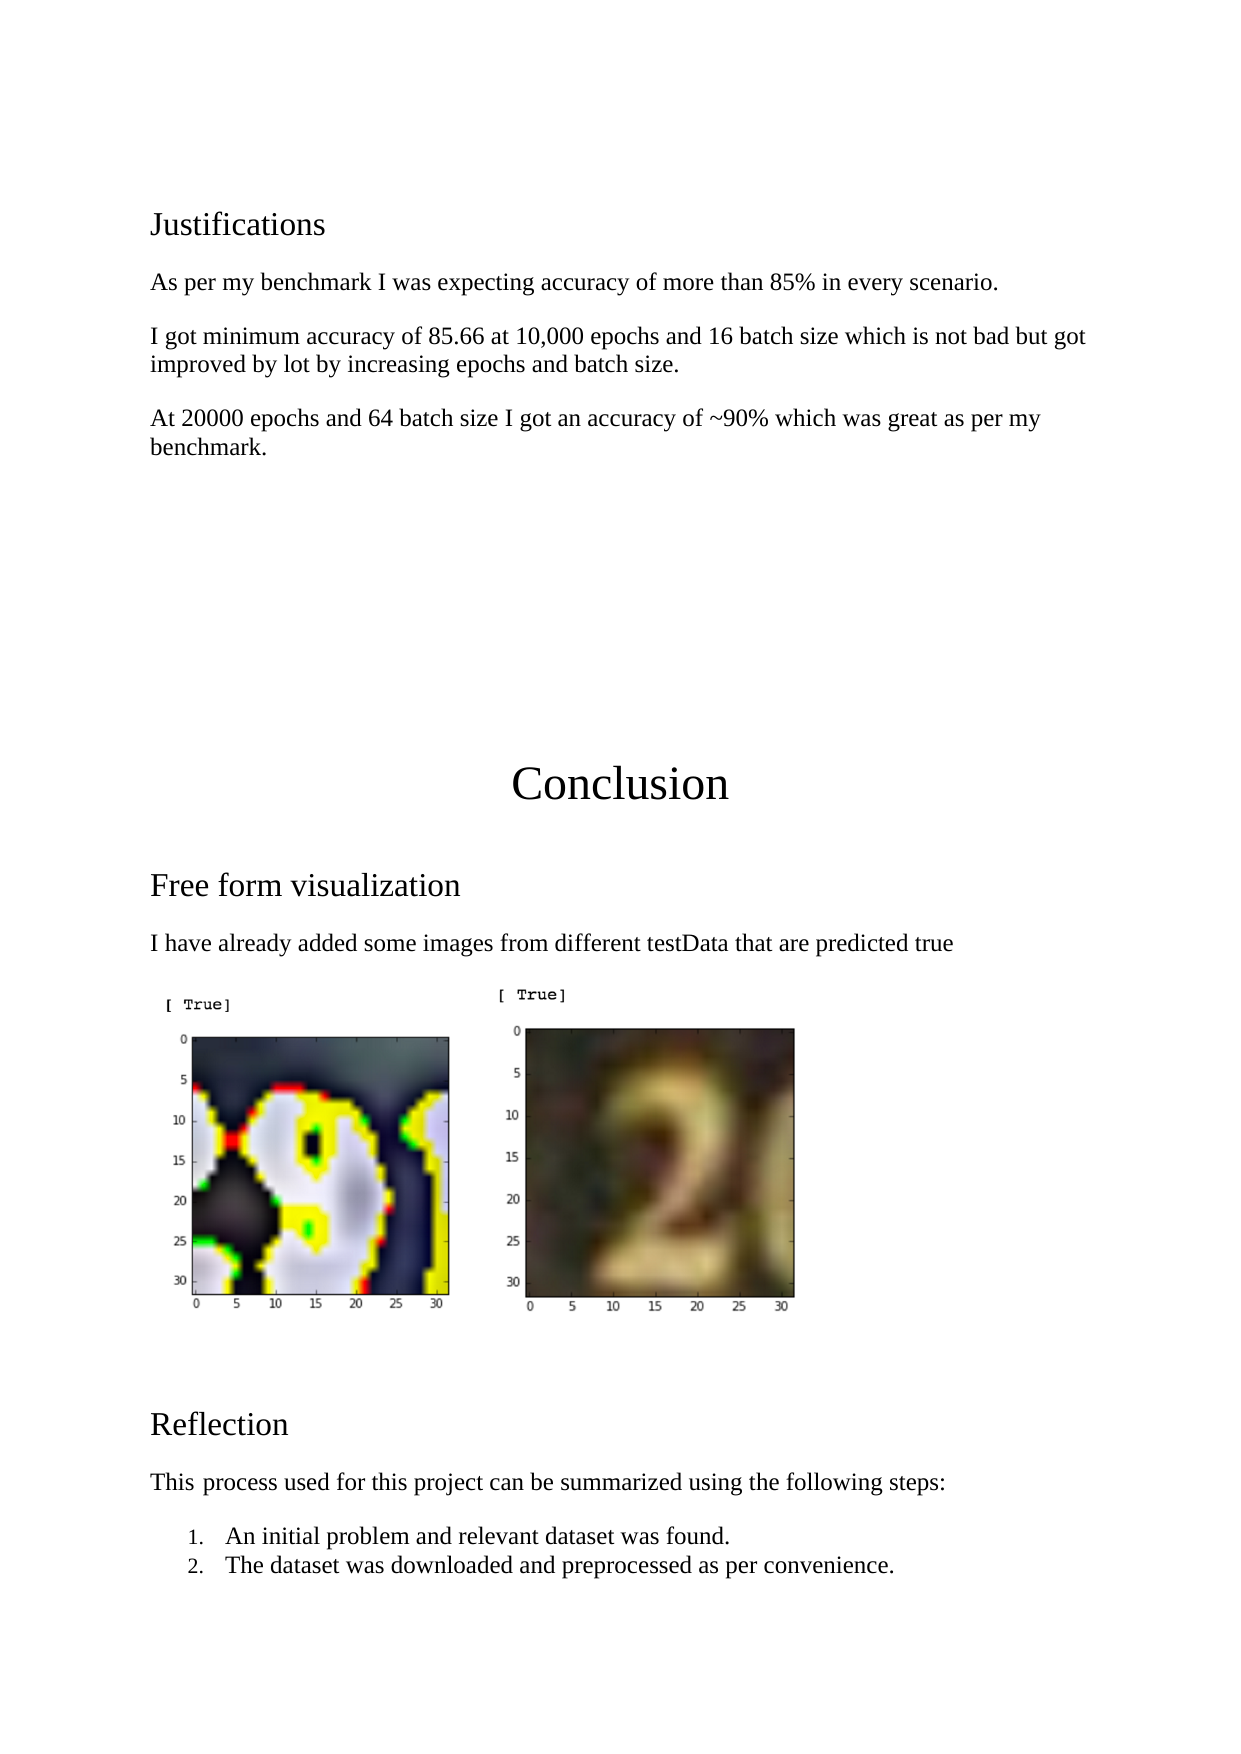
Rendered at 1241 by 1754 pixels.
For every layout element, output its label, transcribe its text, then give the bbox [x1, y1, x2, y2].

text As per my benchmark I was expecting accuracy of more than 85% in every scenario. [150, 267, 1090, 296]
text At 20000 epochs and 64 batch size I got an accuracy of ~90% which was great as per my benchmark. [150, 403, 1090, 461]
text Free form visualization [150, 865, 1090, 903]
list An initial problem and relevant dataset was found. [187, 1521, 1090, 1550]
text This process used for this project can be summarized using the following steps: [150, 1467, 1090, 1496]
text Reflection [150, 1404, 1090, 1442]
list The dataset was downloaded and preprocessed as per convenience. [187, 1550, 1090, 1578]
text Conclusion [150, 754, 1090, 810]
text I got minimum accuracy of 85.66 at 10,000 epochs and 16 batch size which is not bad but got improved by lot by increasing epochs and batch size. [150, 321, 1090, 378]
text I have already added some images from different testData that are predicted true [150, 928, 1090, 957]
text Justifications [150, 204, 1090, 242]
picture [150, 981, 852, 1326]
